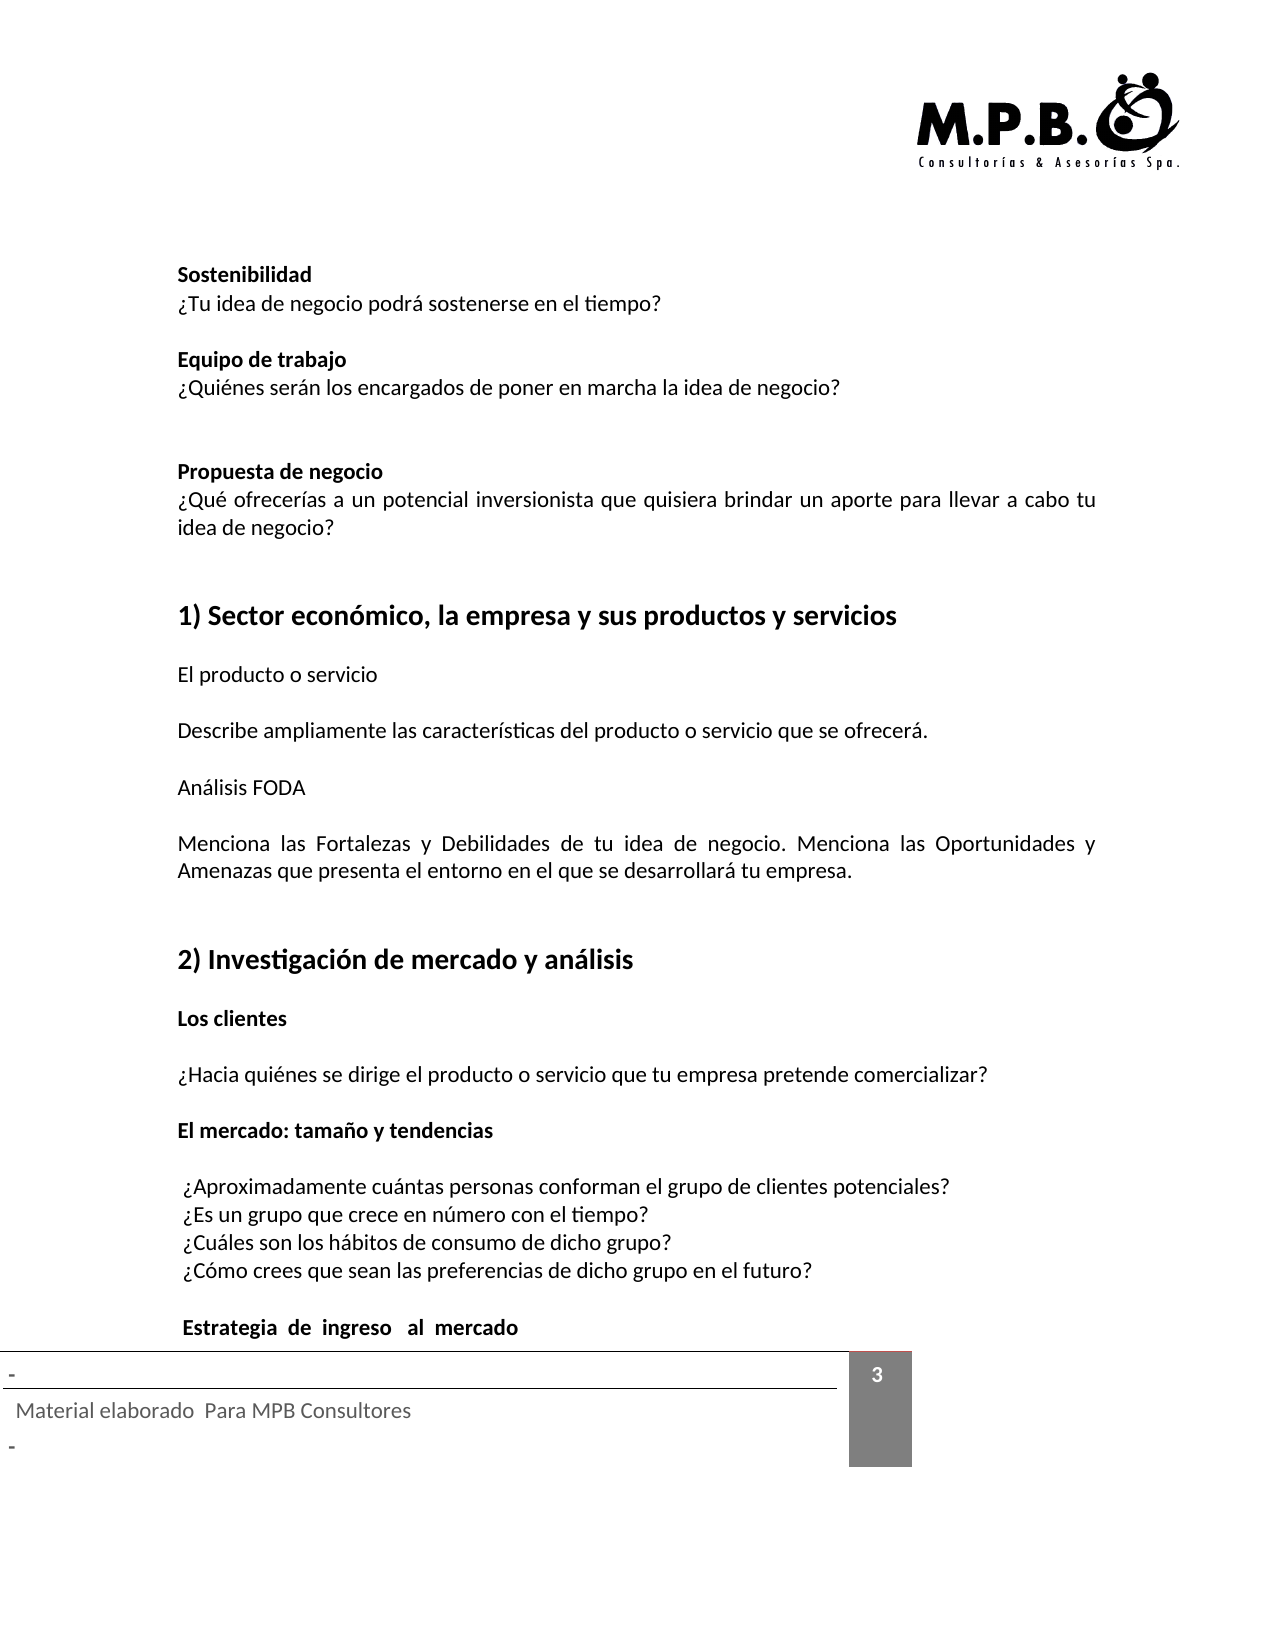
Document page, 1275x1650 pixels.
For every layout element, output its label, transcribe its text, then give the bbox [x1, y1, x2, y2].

text Los clientes [177, 1004, 1098, 1032]
text Equipo de trabajo [177, 345, 1098, 373]
text ¿Tu idea de negocio podrá sostenerse en el tiempo? [177, 289, 1098, 317]
text ¿Qué ofrecerías a un potencial inversionista que quisiera brindar un aporte para llevar a cabo tu idea de negocio? [177, 485, 1098, 541]
text Estrategia de ingreso al mercado [177, 1313, 1098, 1341]
text ¿Quiénes serán los encargados de poner en marcha la idea de negocio? [177, 373, 1098, 401]
text Análisis FODA [177, 773, 1098, 801]
text El producto o servicio [177, 661, 1098, 688]
text ¿Cuáles son los hábitos de consumo de dicho grupo? [177, 1228, 1098, 1257]
text ¿Es un grupo que crece en número con el tiempo? [177, 1201, 1098, 1228]
text ¿Cómo crees que sean las preferencias de dicho grupo en el futuro? [177, 1257, 1098, 1284]
text El mercado: tamaño y tendencias [177, 1116, 1098, 1144]
text Sostenibilidad [177, 261, 1098, 289]
text 2) Investigación de mercado y análisis [177, 941, 1098, 976]
text Menciona las Fortalezas y Debilidades de tu idea de negocio. Menciona las Oportunidades y Amenazas que presenta el entorno en el que se desarrollará tu empresa. [177, 829, 1098, 885]
text Propuesta de negocio [177, 457, 1098, 485]
text Describe ampliamente las características del producto o servicio que se ofrecerá. [177, 717, 1098, 744]
text 1) Sector económico, la empresa y sus productos y servicios [177, 597, 1098, 632]
text ¿Aproximadamente cuántas personas conforman el grupo de clientes potenciales? [177, 1172, 1098, 1201]
picture [911, 23, 1222, 225]
text ¿Hacia quiénes se dirige el producto o servicio que tu empresa pretende comercializar? [177, 1060, 1098, 1088]
